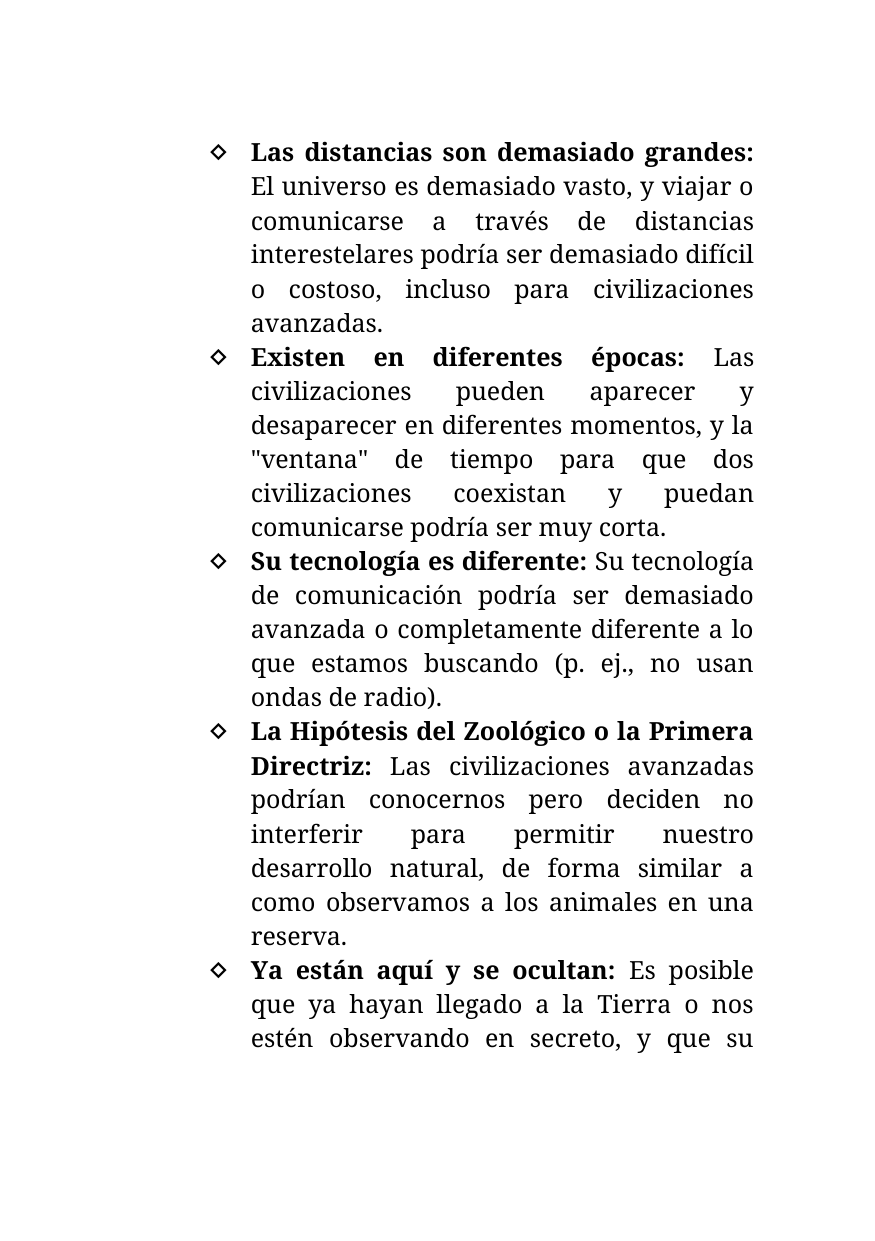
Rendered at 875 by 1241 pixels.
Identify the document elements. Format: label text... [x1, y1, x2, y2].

list Su tecnología es diferente: Su tecnología de comunicación podría ser demasiado avanzada o completamente diferente a lo que estamos buscando (p. ej., no usan ondas de radio). [207, 544, 754, 714]
list La Hipótesis del Zoológico o la Primera Directriz: Las civilizaciones avanzadas podrían conocernos pero deciden no interferir para permitir nuestro desarrollo natural, de forma similar a como observamos a los animales en una reserva. [207, 714, 754, 952]
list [207, 952, 754, 1055]
list Las distancias son demasiado grandes: El universo es demasiado vasto, y viajar o comunicarse a través de distancias interestelares podría ser demasiado difícil o costoso, incluso para civilizaciones avanzadas. [207, 135, 754, 339]
list Existen en diferentes épocas: Las civilizaciones pueden aparecer y desaparecer en diferentes momentos, y la "ventana" de tiempo para que dos civilizaciones coexistan y puedan comunicarse podría ser muy corta. [207, 339, 754, 544]
